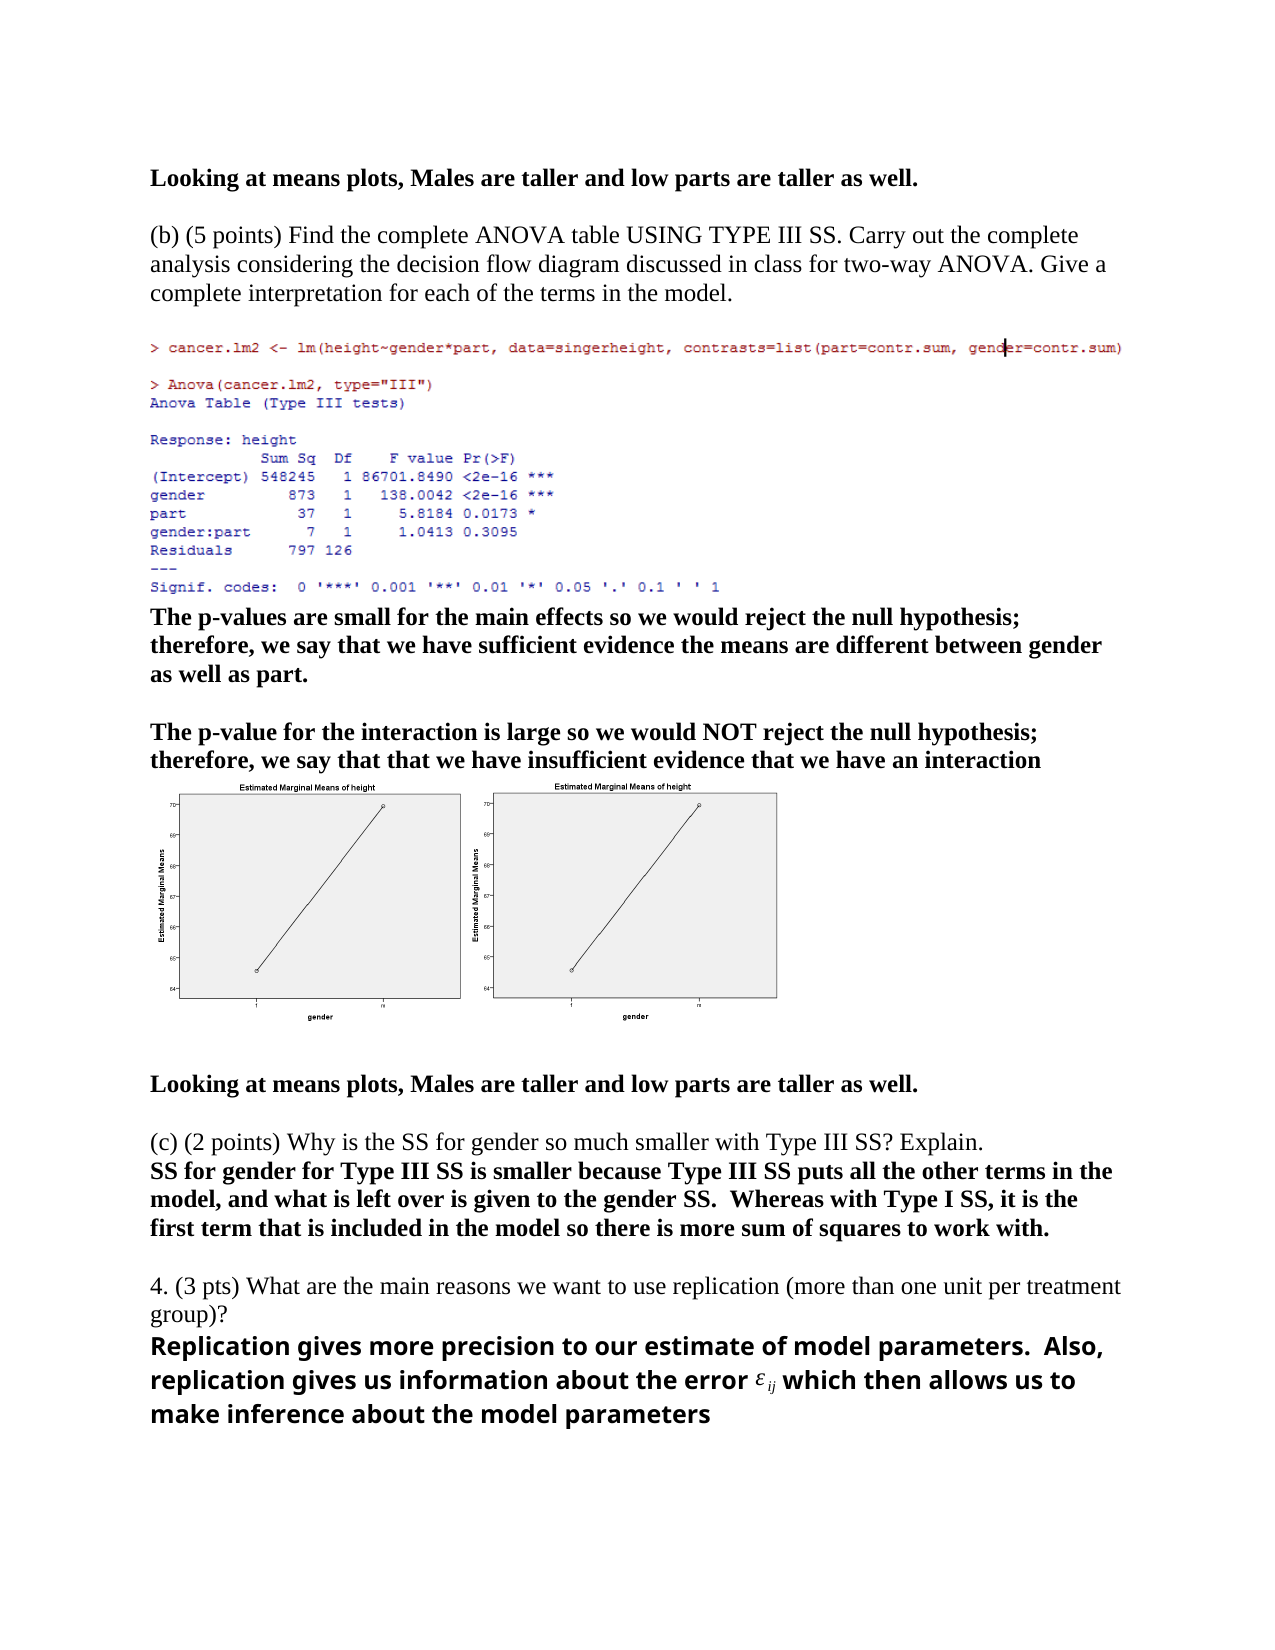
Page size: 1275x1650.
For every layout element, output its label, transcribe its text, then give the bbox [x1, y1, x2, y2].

text (b) (5 points) Find the complete ANOVA table USING TYPE III SS. Carry out the complete analysis considering the decision flow diagram discussed in class for two-way ANOVA. Give a complete interpretation for each of the terms in the model. [150, 220, 1125, 307]
picture [150, 335, 1125, 602]
text The p-values are small for the main effects so we would reject the null hypothesis; therefore, we say that we have sufficient evidence the means are different between gender as well as part. [150, 602, 1125, 688]
text Looking at means plots, Males are taller and low parts are taller as well. [150, 1057, 1125, 1098]
text Looking at means plots, Males are taller and low parts are taller as well. [150, 150, 1125, 192]
text Replication gives more precision to our estimate of model parameters. Also, replication gives us information about the error which then allows us to make inference about the model parameters [150, 1328, 1125, 1430]
picture [150, 774, 780, 1028]
text (c) (2 points) Why is the SS for gender so much smaller with Type III SS? Explain. [150, 1127, 1125, 1156]
text SS for gender for Type III SS is smaller because Type III SS puts all the other terms in the model, and what is left over is given to the gender SS. Whereas with Type I SS, it is the first term that is included in the model so there is more sum of squares to work with. [150, 1156, 1125, 1242]
text 4. (3 pts) What are the main reasons we want to use replication (more than one unit per treatment group)? [150, 1271, 1125, 1328]
text The p-value for the interaction is large so we would NOT reject the null hypothesis; therefore, we say that that we have insufficient evidence that we have an interaction [150, 717, 1125, 774]
